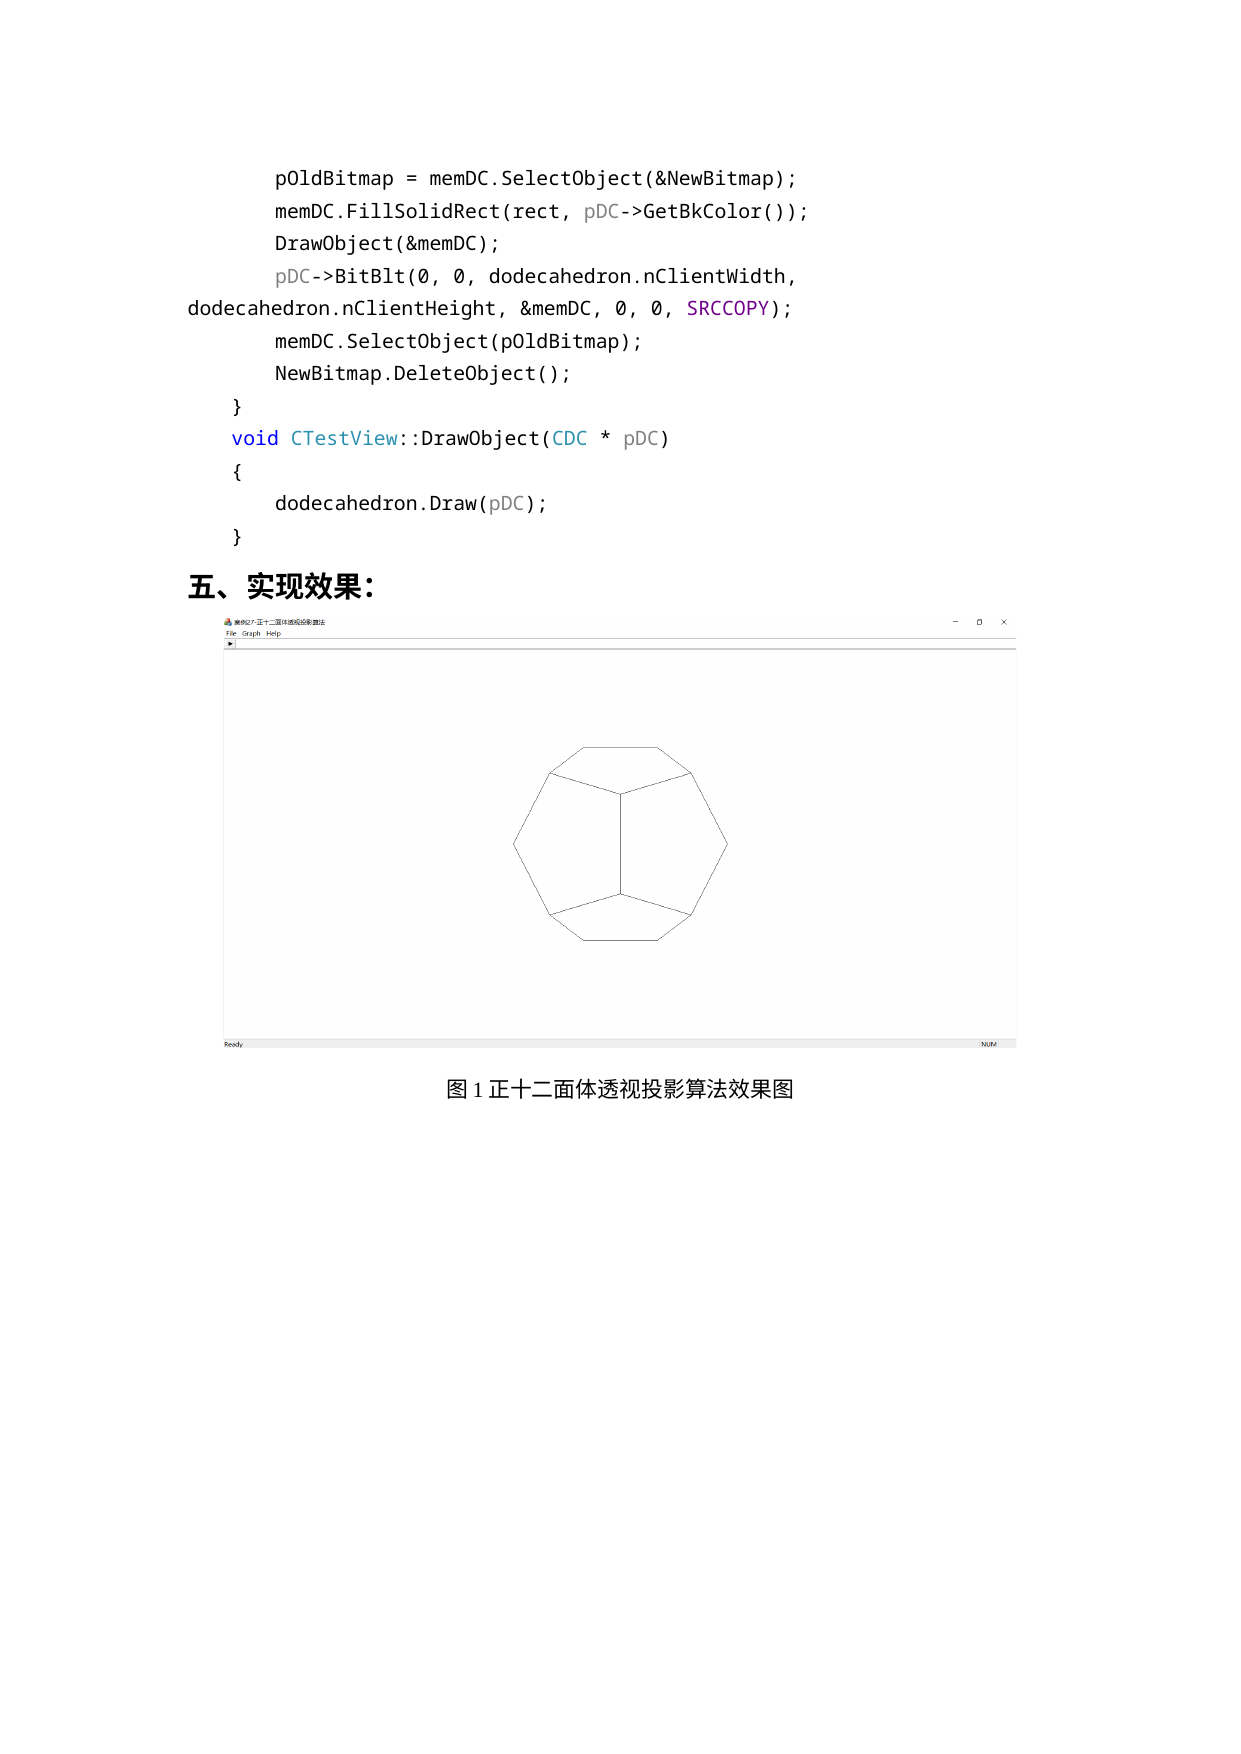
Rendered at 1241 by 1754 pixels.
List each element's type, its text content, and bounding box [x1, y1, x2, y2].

text memDC.SelectObject(pOldBitmap); [187, 324, 1053, 357]
text } [231, 389, 1053, 422]
text memDC.FillSolidRect(rect, pDC->GetBkColor()); [187, 194, 1053, 227]
text pDC->BitBlt(0, 0, dodecahedron.nClientWidth, dodecahedron.nClientHeight, &memDC, 0, 0, SRCCOPY); [187, 259, 1053, 324]
picture [223, 617, 1017, 1048]
text { [231, 454, 1053, 487]
list 实现效果： [187, 552, 1053, 617]
text DrawObject(&memDC); [187, 227, 1053, 259]
text NewBitmap.DeleteObject(); [187, 357, 1053, 389]
text 图1正十二面体透视投影算法效果图 [187, 1072, 1053, 1104]
text pOldBitmap = memDC.SelectObject(&NewBitmap); [187, 162, 1053, 194]
text } [231, 519, 1053, 552]
text dodecahedron.Draw(pDC); [231, 487, 1053, 519]
text void CTestView::DrawObject(CDC * pDC) [231, 422, 1053, 454]
